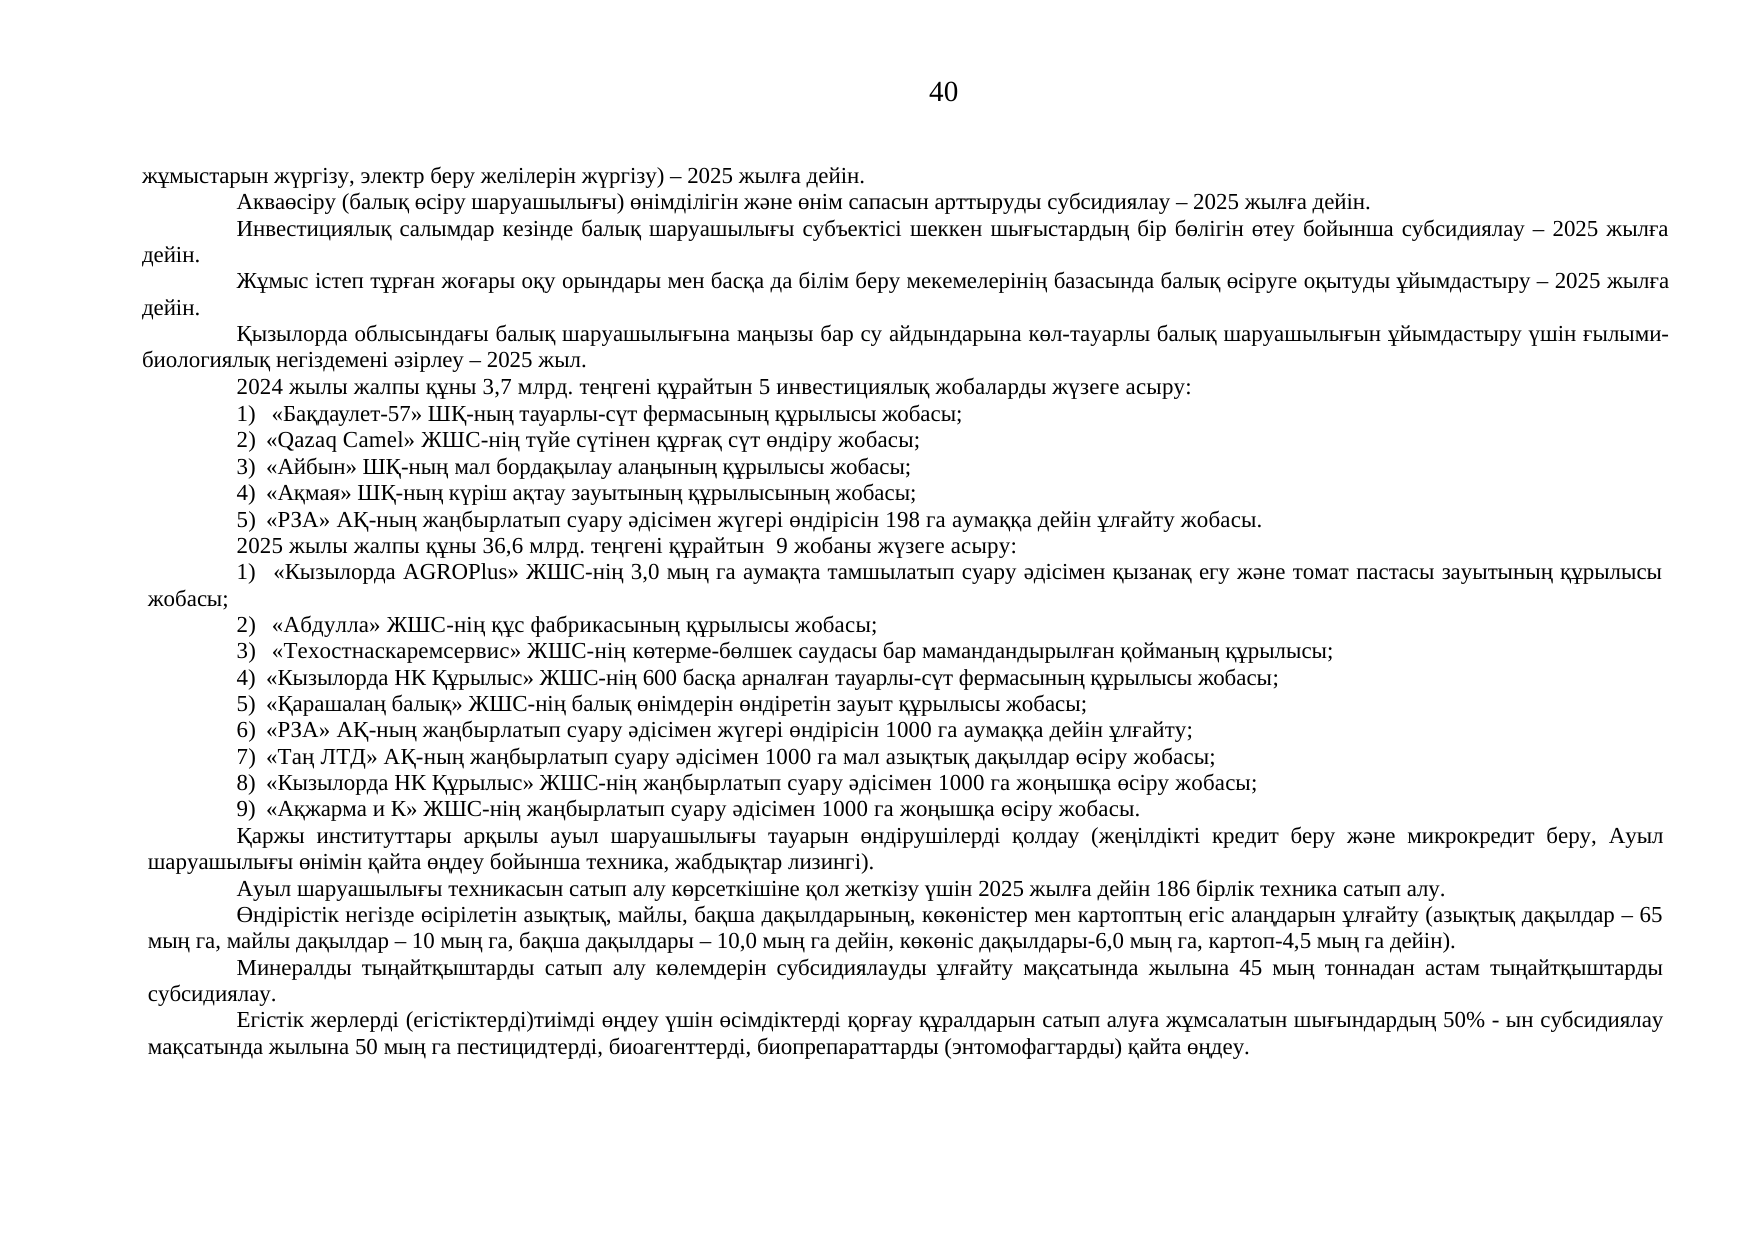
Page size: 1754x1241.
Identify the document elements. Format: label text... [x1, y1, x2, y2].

list «Qazaq Camel» ЖШС-нің түйе сүтінен құрғақ сүт өндіру жобасы; [148, 427, 1665, 453]
list «Абдулла» ЖШС-нің құс фабрикасының құрылысы жобасы; [148, 611, 1665, 637]
list «Бақдаулет-57» ШҚ-ның тауарлы-сүт фермасының құрылысы жобасы; [148, 400, 1665, 427]
text Жұмыс істеп тұрған жоғары оқу орындары мен басқа да білім беру мекемелерінің базасында балық өсіруге оқытуды ұйымдастыру – 2025 жылға дейін. [142, 267, 1671, 320]
list «Кызылорда АGROPlus» ЖШС-нің 3,0 мың га аумақта тамшылатып суару әдісімен қызанақ егу және томат пастасы зауытының құрылысы жобасы; [148, 558, 1665, 611]
text Ауыл шаруашылығы техникасын сатып алу көрсеткішіне қол жеткізу үшін 2025 жылға дейін 186 бірлік техника сатып алу. [148, 874, 1665, 901]
list «Айбын» ШҚ-ның мал бордақылау алаңының құрылысы жобасы; [148, 453, 1665, 479]
text Акваөсіру (балық өсіру шаруашылығы) өнімділігін және өнім сапасын арттыруды субсидиялау – 2025 жылға дейін. [142, 188, 1671, 215]
list «Ақжарма и К» ЖШС-нің жаңбырлатып суару әдісімен 1000 га жоңышқа өсіру жобасы. [148, 796, 1665, 822]
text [142, 162, 1671, 188]
list «РЗА» АҚ-ның жаңбырлатып суару әдісімен жүгері өндірісін 1000 га аумаққа дейін ұлғайту; [148, 716, 1665, 743]
text Егістік жерлерді (егістіктерді)тиімді өңдеу үшін өсімдіктерді қорғау құралдарын сатып алуға жұмсалатын шығындардың 50% - ын субсидиялау мақсатында жылына 50 мың га пестицидтерді, биоагенттерді, биопрепараттарды (энтомофагтарды) қайта өңдеу. [148, 1006, 1665, 1059]
list «Кызылорда НК Құрылыс» ЖШС-нің жаңбырлатып суару әдісімен 1000 га жоңышқа өсіру жобасы; [148, 769, 1665, 796]
text Қызылорда облысындағы балық шаруашылығына маңызы бар су айдындарына көл-тауарлы балық шаруашылығын ұйымдастыру үшін ғылыми-биологиялық негіздемені әзірлеу – 2025 жыл. [142, 320, 1671, 373]
text Инвестициялық салымдар кезінде балық шаруашылығы субъектісі шеккен шығыстардың бір бөлігін өтеу бойынша субсидиялау – 2025 жылға дейін. [142, 215, 1671, 267]
text Минералды тыңайтқыштарды сатып алу көлемдерін субсидиялауды ұлғайту мақсатында жылына 45 мың тоннадан астам тыңайтқыштарды субсидиялау. [148, 954, 1665, 1006]
text Қаржы институттары арқылы ауыл шаруашылығы тауарын өндірушілерді қолдау (жеңілдікті кредит беру және микрокредит беру, Ауыл шаруашылығы өнімін қайта өңдеу бойынша техника, жабдықтар лизингі). [148, 822, 1665, 874]
list 2024 жылы жалпы құны 3,7 млрд. теңгені құрайтын 5 инвестициялық жобаларды жүзеге асыру: [148, 373, 1671, 399]
list «Қарашалаң балық» ЖШС-нің балық өнімдерін өндіретін зауыт құрылысы жобасы; [148, 690, 1665, 716]
text Өндірістік негізде өсірілетін азықтық, майлы, бақша дақылдарының, көкөністер мен картоптың егіс алаңдарын ұлғайту (азықтық дақылдар – 65 мың га, майлы дақылдар – 10 мың га, бақша дақылдары – 10,0 мың га дейін, көкөніс дақылдары-6,0 мың га, картоп-4,5 мың га дейін). [148, 901, 1665, 954]
list «Ақмая» ШҚ-ның күріш ақтау зауытының құрылысының жобасы; [148, 479, 1665, 506]
list «Таң ЛТД» АҚ-ның жаңбырлатып суару әдісімен 1000 га мал азықтық дақылдар өсіру жобасы; [148, 743, 1665, 769]
text 2025 жылы жалпы құны 36,6 млрд. теңгені құрайтын 9 жобаны жүзеге асыру: [148, 532, 1665, 558]
list «Кызылорда НК Құрылыс» ЖШС-нің 600 басқа арналған тауарлы-сүт фермасының құрылысы жобасы; [148, 664, 1665, 690]
list «Техостнаскаремсервис» ЖШС-нің көтерме-бөлшек саудасы бар мамандандырылған қойманың құрылысы; [148, 637, 1665, 664]
list «РЗА» АҚ-ның жаңбырлатып суару әдісімен жүгері өндірісін 198 га аумаққа дейін ұлғайту жобасы. [148, 506, 1665, 532]
